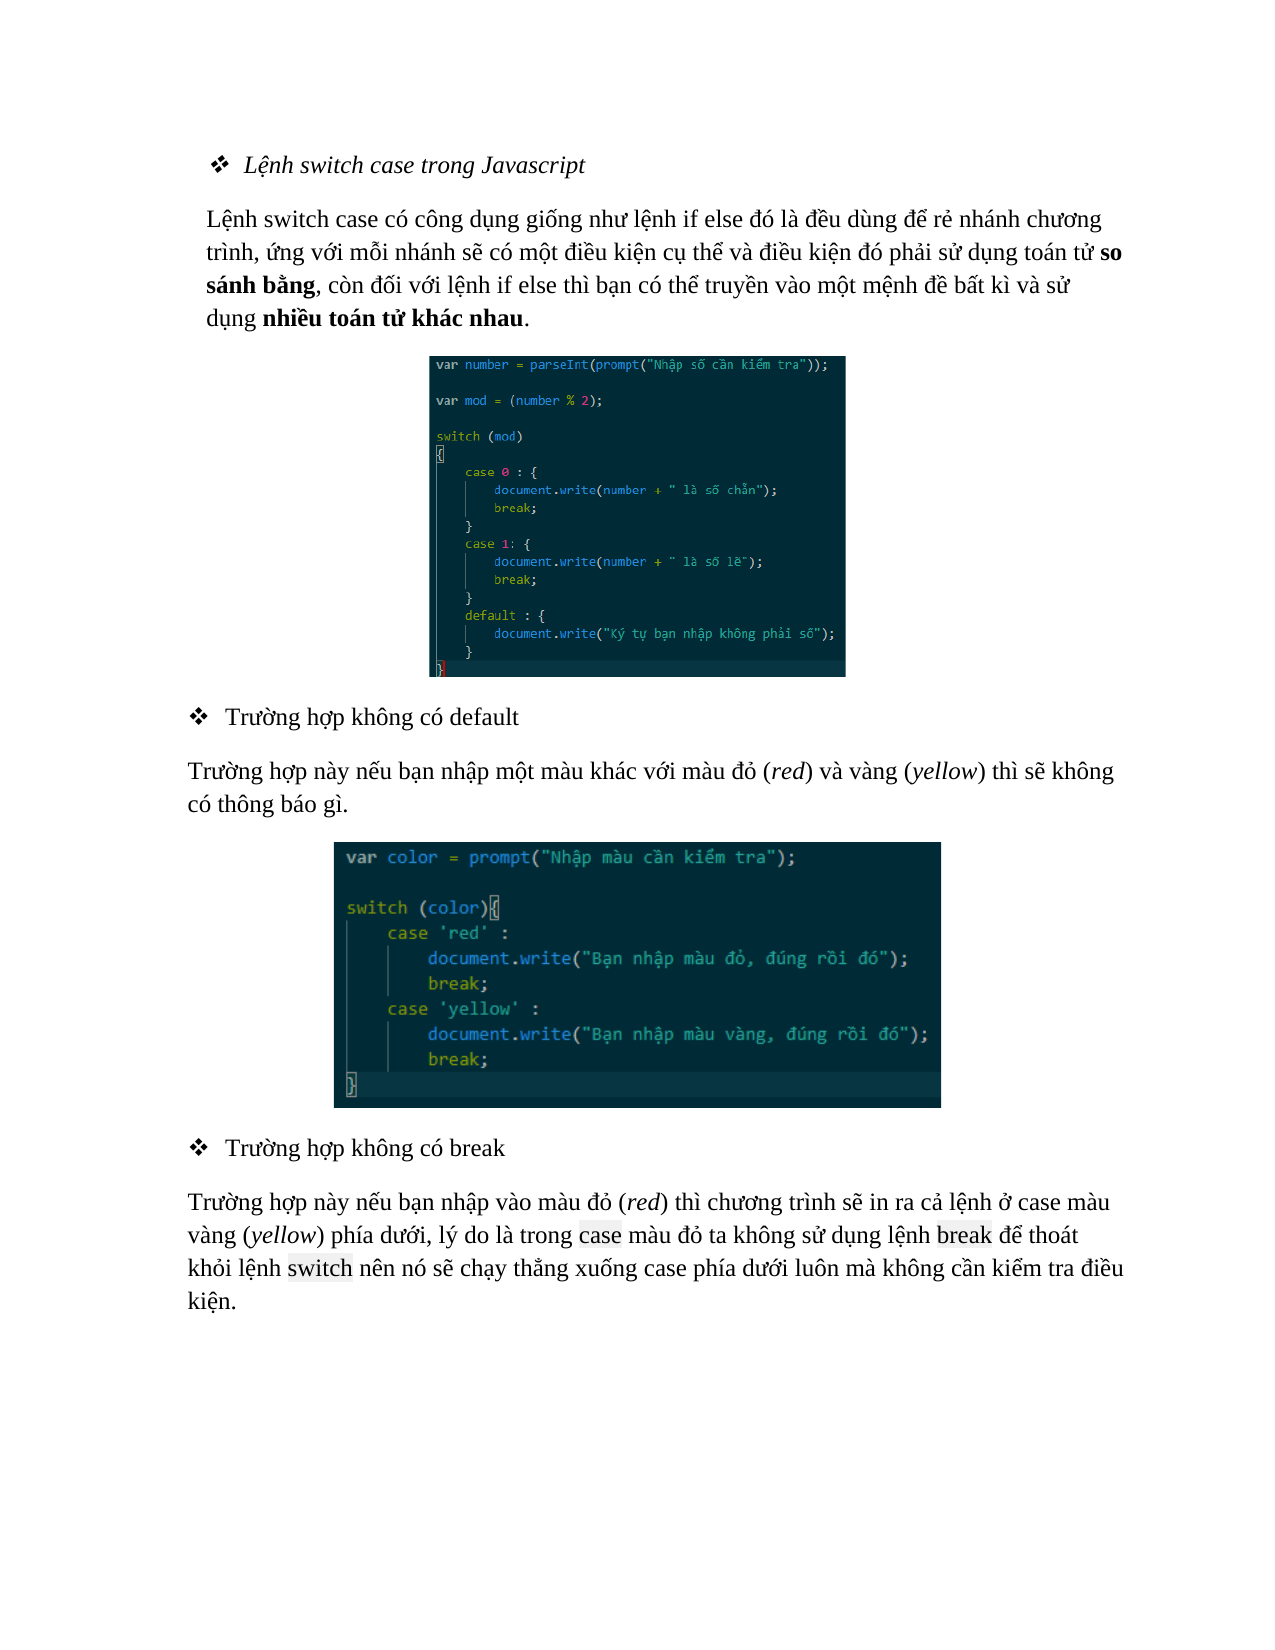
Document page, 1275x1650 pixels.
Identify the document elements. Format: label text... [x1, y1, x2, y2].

picture [635, 1031, 641, 1039]
picture [369, 854, 376, 863]
picture [584, 854, 590, 867]
picture [562, 1031, 570, 1039]
picture [798, 957, 806, 968]
picture [635, 955, 641, 964]
picture [697, 1027, 703, 1040]
picture [891, 951, 896, 968]
picture [840, 1031, 847, 1039]
text Trường hợp này nếu bạn nhập vào màu đỏ (red) thì chương trình sẽ in ra cả lệnh ở case màu vàng (yellow) phía dưới, lý do là trong case màu đỏ ta không sử dụng lệnh break để thoát khỏi lệnh switch nên nó sẽ chạy thẳng xuống case phía dưới luôn mà không cần kiểm tra điều kiện. [187, 1187, 1125, 1314]
picture [420, 901, 426, 917]
picture [594, 953, 600, 964]
picture [495, 435, 503, 440]
picture [850, 1027, 856, 1038]
picture [470, 855, 475, 866]
picture [461, 931, 472, 937]
picture [574, 1027, 579, 1044]
picture [404, 1006, 412, 1014]
picture [534, 850, 538, 867]
picture [800, 1031, 806, 1040]
picture [348, 854, 356, 863]
picture [429, 952, 441, 964]
picture [460, 1031, 498, 1039]
picture [604, 854, 616, 863]
picture [411, 850, 415, 863]
picture [739, 852, 744, 863]
picture [401, 854, 407, 862]
picture [370, 901, 374, 913]
picture [429, 1052, 479, 1065]
picture [398, 930, 428, 939]
picture [656, 856, 662, 863]
picture [494, 854, 509, 863]
picture [574, 858, 581, 867]
picture [466, 399, 474, 404]
picture [437, 661, 846, 677]
picture [482, 901, 487, 917]
picture [460, 955, 493, 964]
picture [686, 955, 693, 964]
picture [605, 955, 621, 968]
picture [521, 1031, 539, 1039]
list Trường hợp không có break [187, 1133, 1125, 1162]
picture [554, 953, 559, 963]
picture [496, 1007, 509, 1014]
picture [707, 955, 714, 964]
picture [707, 1031, 714, 1040]
picture [770, 951, 775, 963]
picture [460, 977, 478, 989]
picture [359, 854, 366, 863]
text Trường hợp này nếu bạn nhập một màu khác với màu đỏ (red) và vàng (yellow) thì sẽ không có thông báo gì. [187, 756, 1125, 818]
picture [779, 955, 794, 964]
picture [562, 955, 570, 963]
picture [594, 1028, 599, 1040]
picture [521, 956, 540, 964]
picture [697, 850, 703, 863]
text Lệnh switch case có công dụng giống như lệnh if else đó là đều dùng để rẻ nhánh chương trình, ứng với mỗi nhánh sẽ có một điều kiện cụ thể và điều kiện đó phải sử dụng toán tử so sánh bằng, còn đối với lệnh if else thì bạn có thể truyền vào một mệnh đề bất kì và sử dụng nhiều toán tử khác nhau. [206, 204, 1125, 332]
picture [574, 951, 580, 968]
picture [645, 1027, 653, 1039]
picture [665, 1031, 673, 1044]
picture [460, 905, 474, 913]
picture [388, 930, 396, 939]
picture [717, 854, 725, 863]
picture [616, 560, 624, 565]
picture [414, 1006, 428, 1014]
picture [557, 850, 570, 863]
picture [534, 396, 540, 404]
picture [860, 951, 867, 964]
picture [490, 895, 499, 920]
picture [656, 957, 662, 968]
picture [727, 951, 734, 964]
picture [347, 1072, 942, 1097]
picture [879, 1027, 888, 1039]
picture [398, 901, 407, 913]
picture [706, 849, 714, 863]
picture [429, 977, 459, 989]
picture [437, 446, 443, 462]
picture [442, 956, 453, 964]
picture [686, 1031, 693, 1039]
picture [523, 852, 528, 862]
picture [512, 855, 516, 866]
picture [789, 1027, 796, 1040]
picture [626, 854, 632, 863]
picture [697, 953, 703, 964]
picture [352, 905, 367, 913]
picture [429, 1028, 441, 1039]
list Trường hợp không có default [187, 702, 1125, 731]
picture [445, 1031, 453, 1039]
picture [685, 850, 691, 863]
picture [645, 952, 653, 963]
picture [450, 930, 457, 938]
picture [616, 363, 624, 368]
picture [758, 1031, 763, 1044]
picture [665, 955, 673, 968]
picture [840, 951, 847, 964]
picture [423, 854, 437, 863]
picture [861, 1027, 867, 1040]
picture [809, 1031, 824, 1044]
picture [474, 854, 493, 862]
picture [502, 953, 507, 963]
picture [737, 1031, 754, 1040]
picture [757, 856, 765, 863]
list Lệnh switch case trong Javascript [206, 150, 1125, 179]
picture [604, 1031, 621, 1044]
